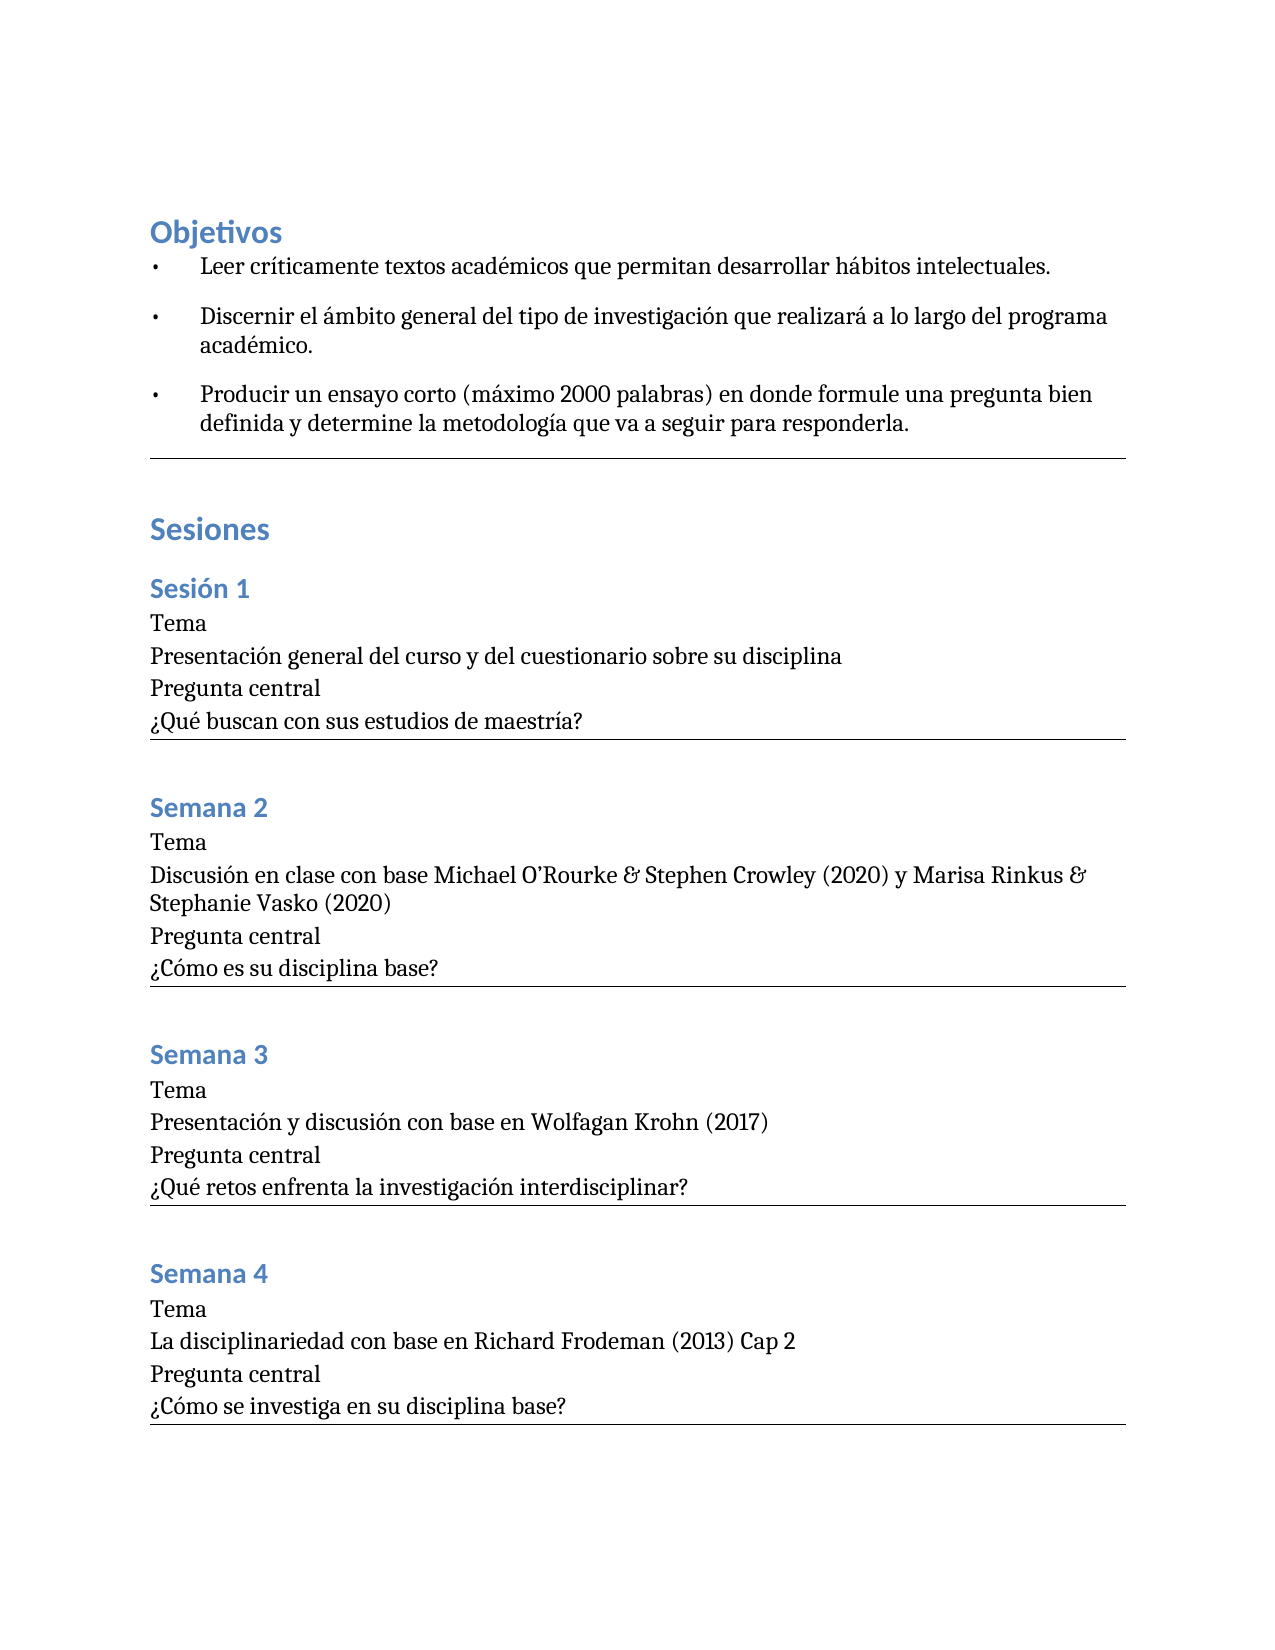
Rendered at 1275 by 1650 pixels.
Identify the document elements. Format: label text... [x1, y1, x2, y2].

text Presentación general del curso y del cuestionario sobre su disciplina [150, 642, 1125, 670]
subtitle Semana 3 [150, 1036, 1125, 1072]
text Tema [150, 828, 1125, 857]
text Tema [150, 1295, 1125, 1323]
list Leer críticamente textos académicos que permitan desarrollar hábitos intelectuales. [150, 252, 1125, 281]
subtitle Sesiones [150, 508, 1125, 549]
text Presentación y discusión con base en Wolfagan Krohn (2017) [150, 1108, 1125, 1137]
text Pregunta central [150, 1141, 1125, 1169]
list Discernir el ámbito general del tipo de investigación que realizará a lo largo del programa académico. [150, 302, 1125, 359]
text La disciplinariedad con base en Richard Frodeman (2013) Cap 2 [150, 1327, 1125, 1356]
subtitle Sesión 1 [150, 570, 1125, 605]
text Pregunta central [150, 1360, 1125, 1388]
text ¿Cómo se investiga en su disciplina base? [150, 1392, 1125, 1421]
text ¿Cómo es su disciplina base? [150, 954, 1125, 983]
list Producir un ensayo corto (máximo 2000 palabras) en donde formule una pregunta bien definida y determine la metodología que va a seguir para responderla. [150, 380, 1125, 438]
text Pregunta central [150, 922, 1125, 951]
text ¿Qué retos enfrenta la investigación interdisciplinar? [150, 1173, 1125, 1202]
text Tema [150, 1076, 1125, 1104]
subtitle Objetivos [150, 212, 1125, 252]
text Discusión en clase con base Michael O’Rourke & Stephen Crowley (2020) y Marisa Rinkus & Stephanie Vasko (2020) [150, 861, 1125, 918]
text Tema [150, 609, 1125, 638]
subtitle Semana 2 [150, 789, 1125, 824]
text ¿Qué buscan con sus estudios de maestría? [150, 707, 1125, 735]
subtitle Semana 4 [150, 1255, 1125, 1291]
text Pregunta central [150, 674, 1125, 703]
